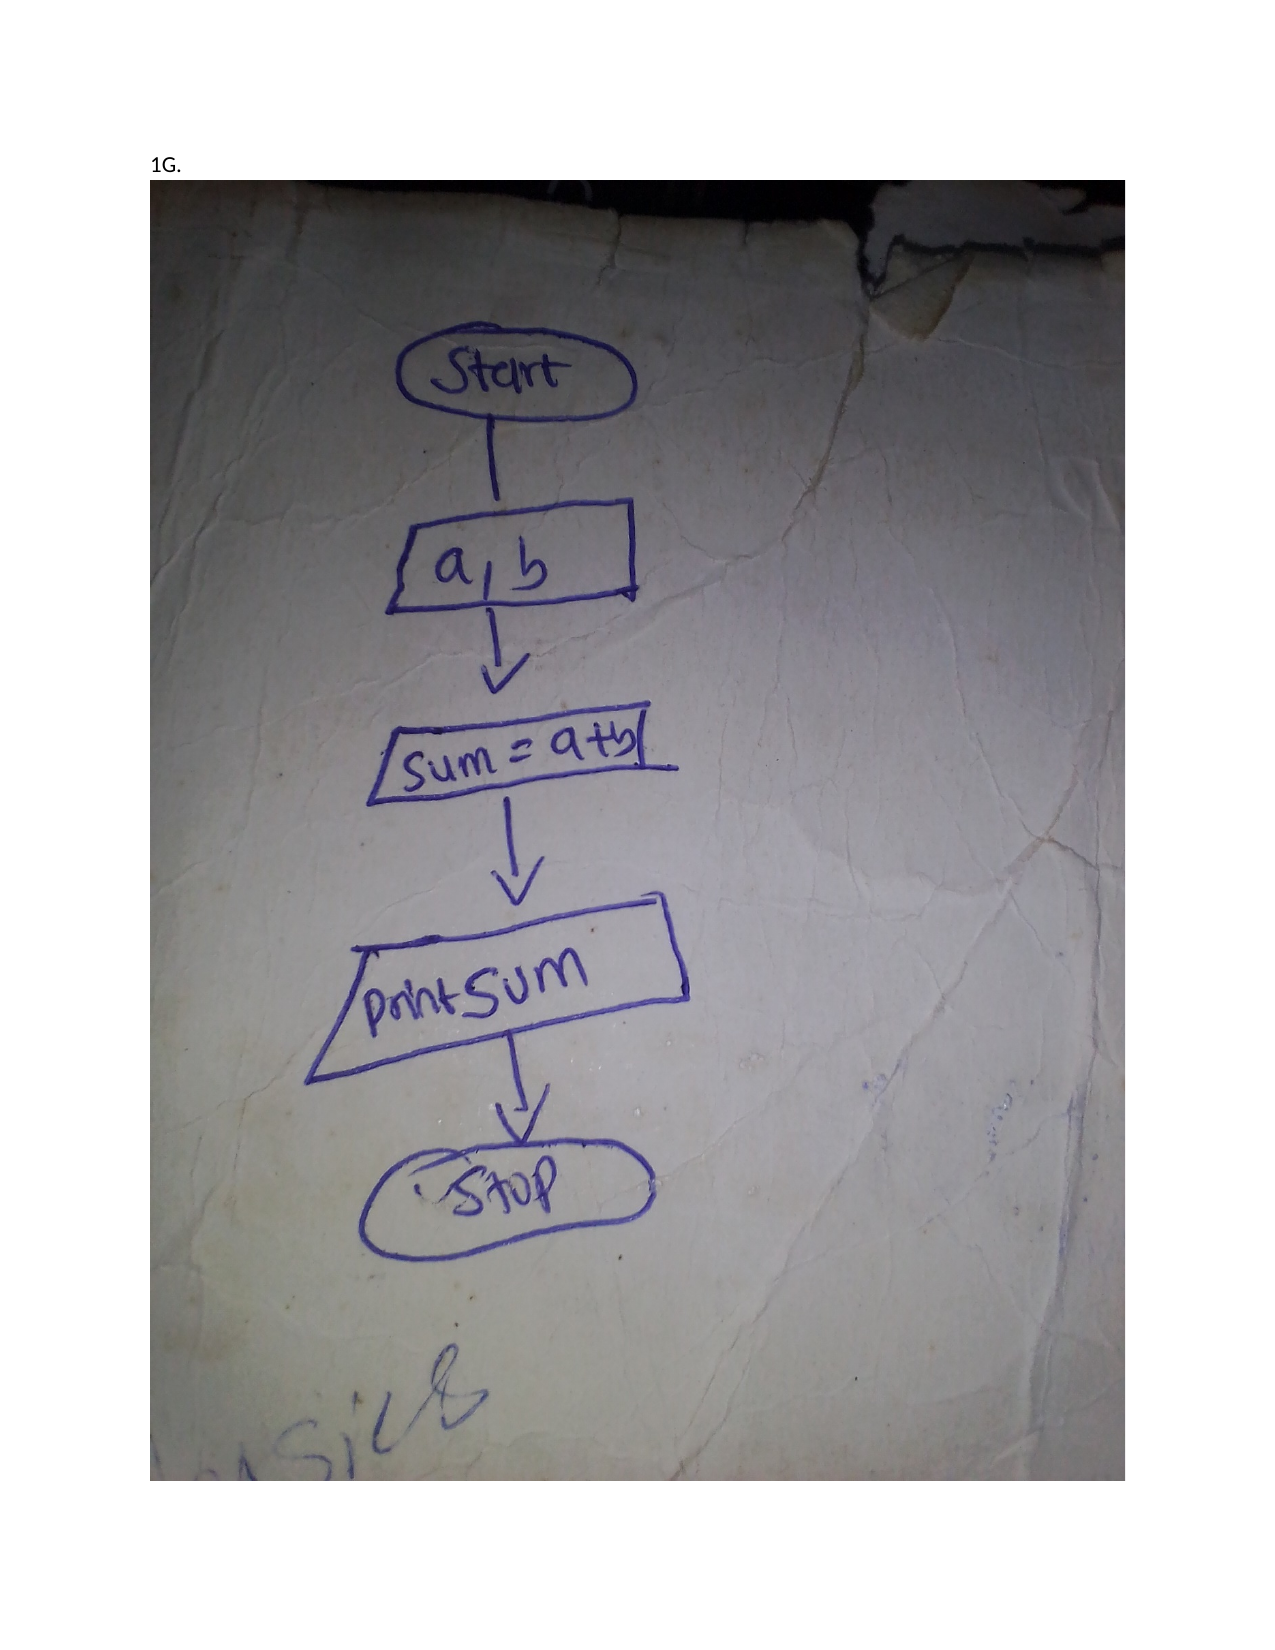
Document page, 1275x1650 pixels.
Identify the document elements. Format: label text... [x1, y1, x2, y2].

picture [150, 180, 1125, 1481]
text 1G. [150, 150, 1125, 180]
